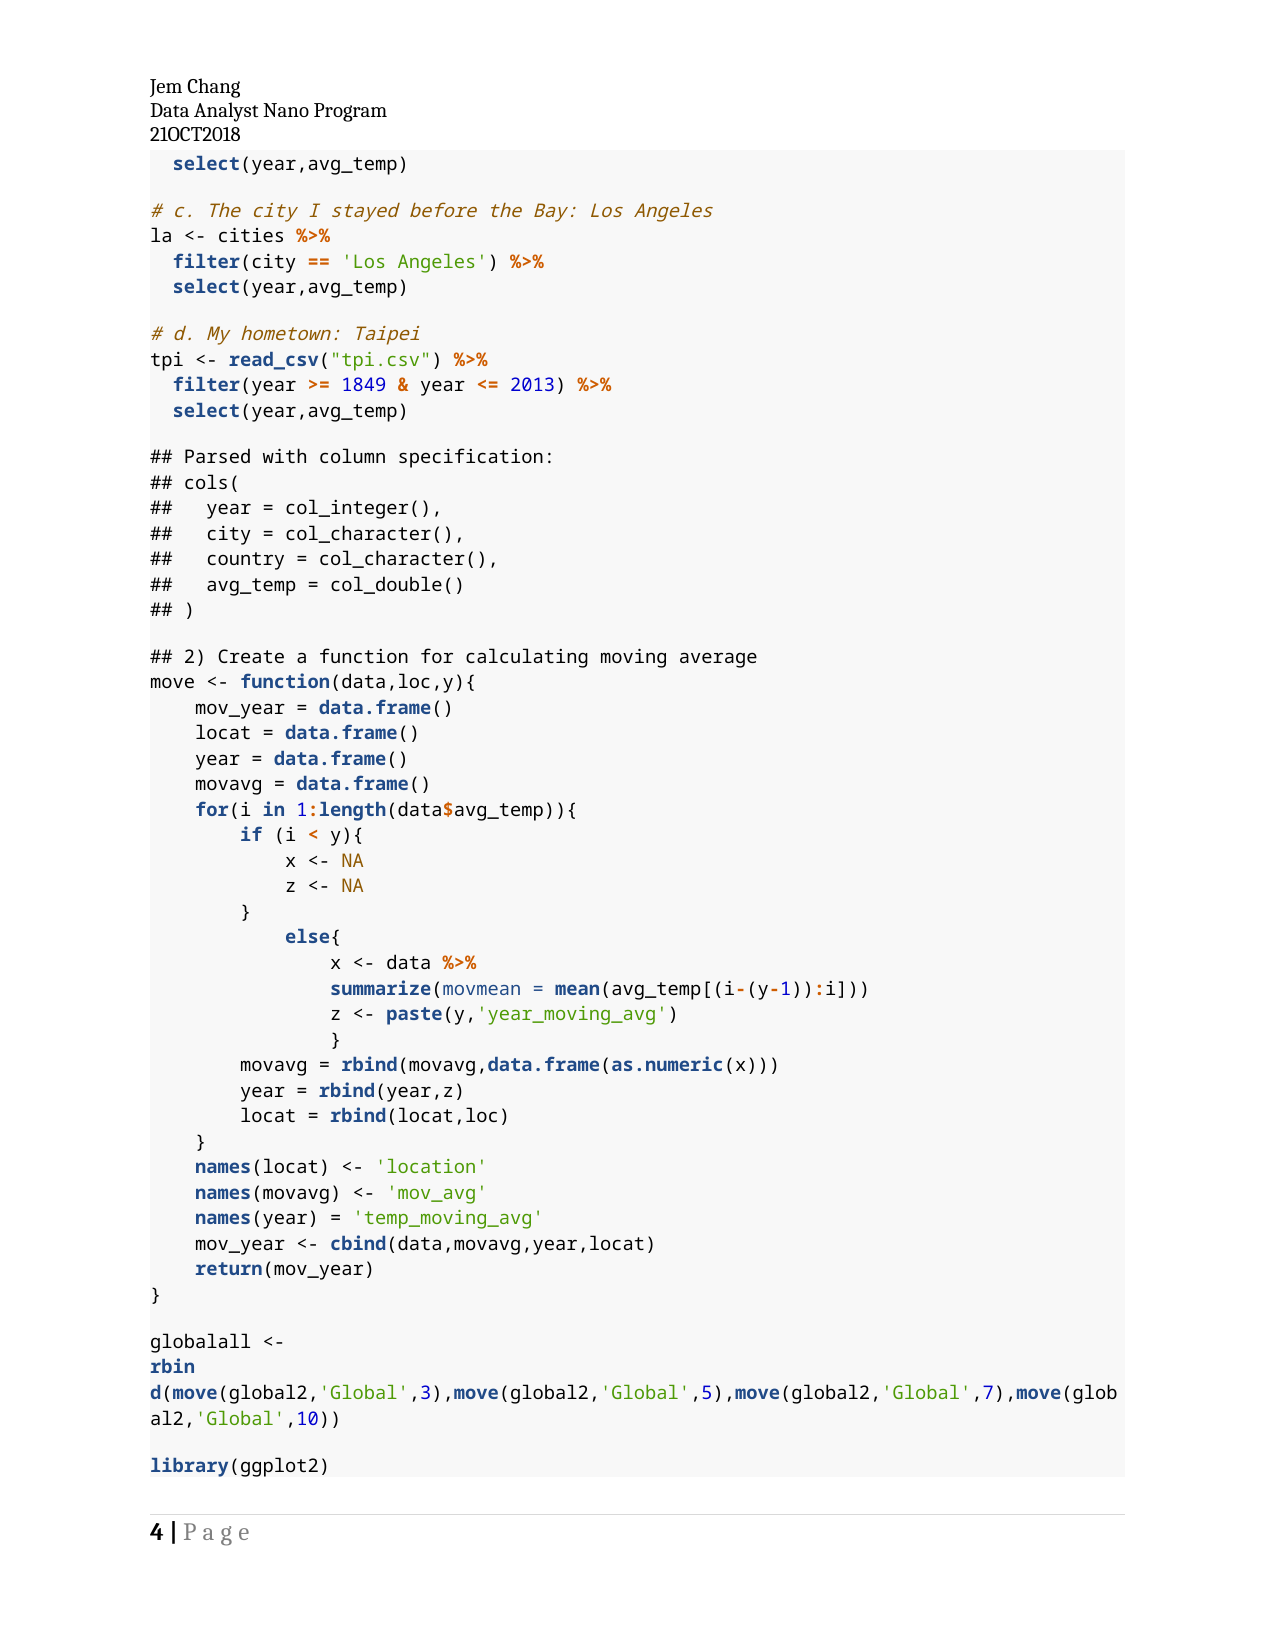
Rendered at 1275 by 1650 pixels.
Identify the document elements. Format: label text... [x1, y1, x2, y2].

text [150, 150, 1125, 423]
